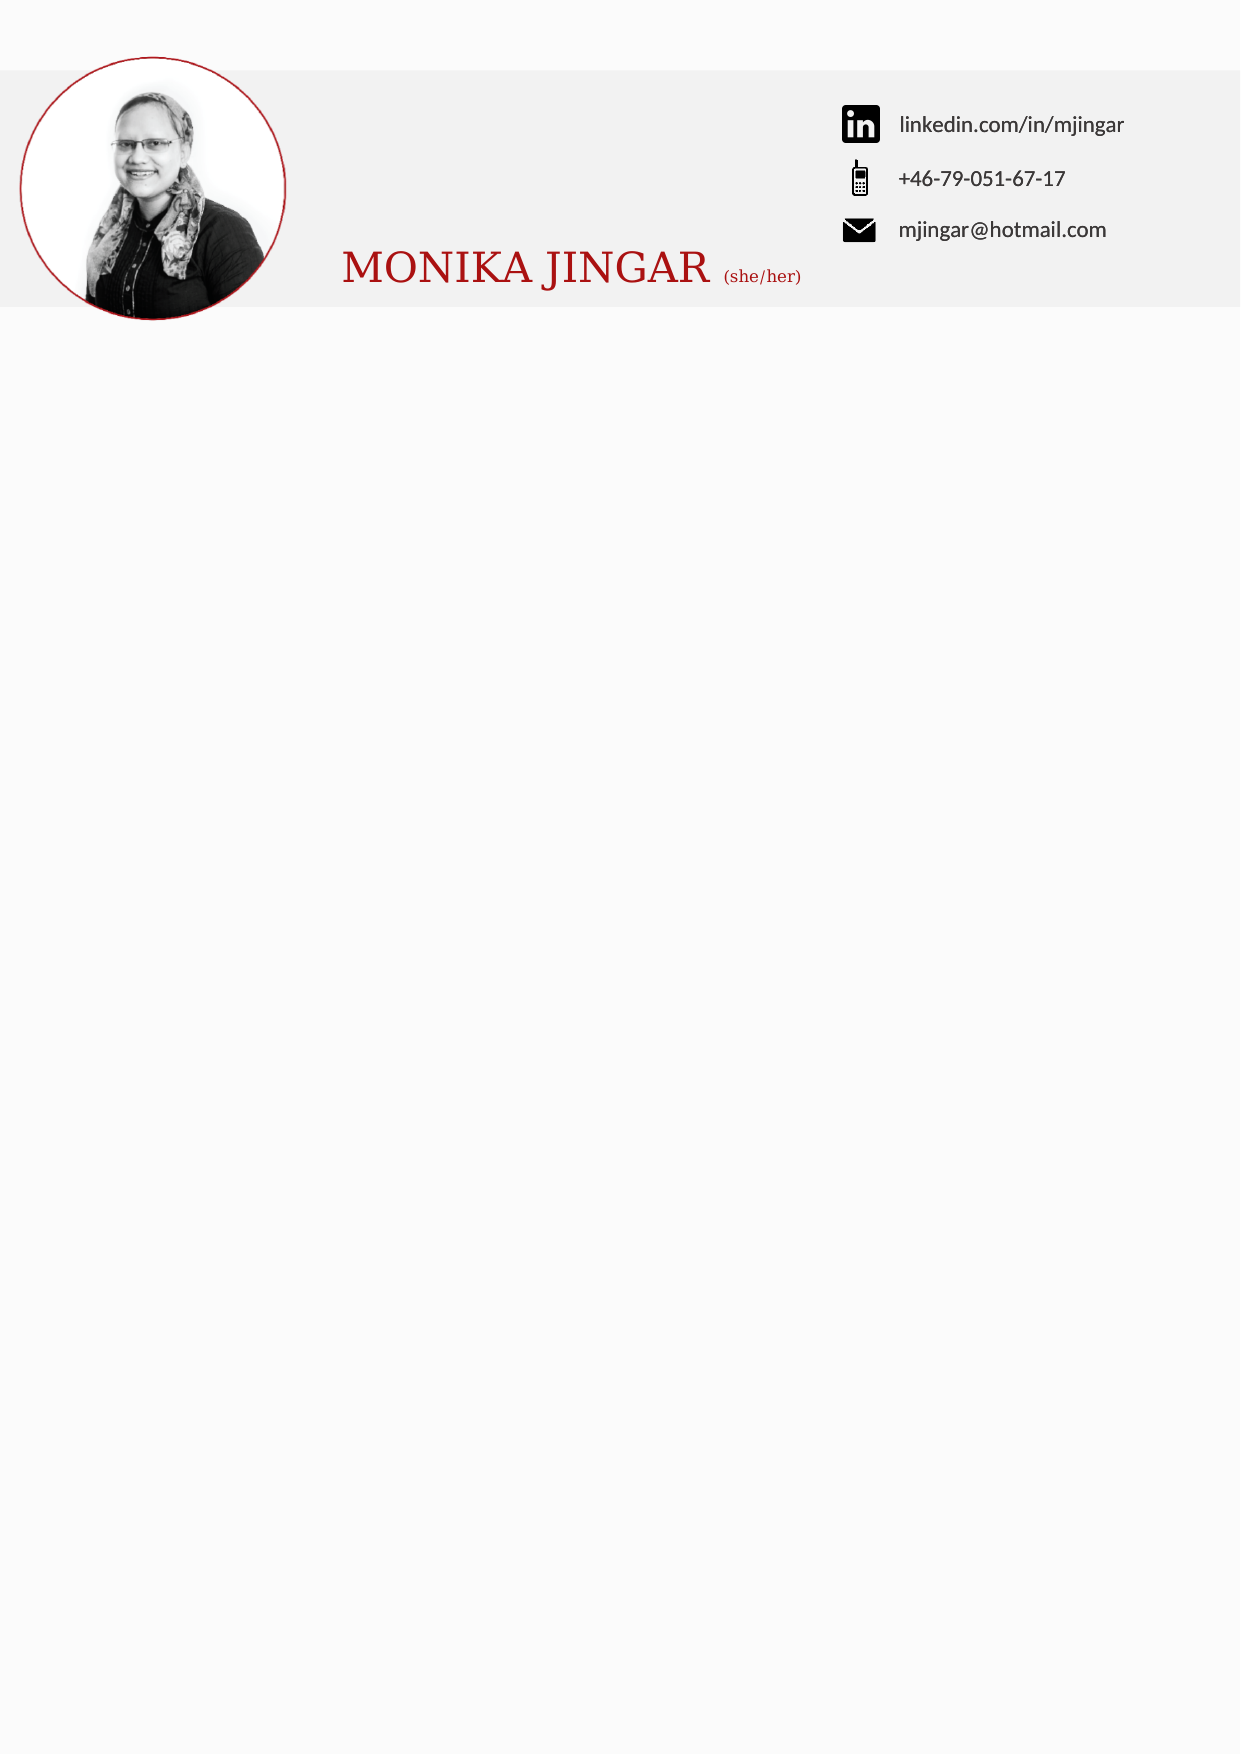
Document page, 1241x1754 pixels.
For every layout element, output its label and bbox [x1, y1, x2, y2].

picture [0, 52, 357, 325]
picture [842, 105, 880, 143]
